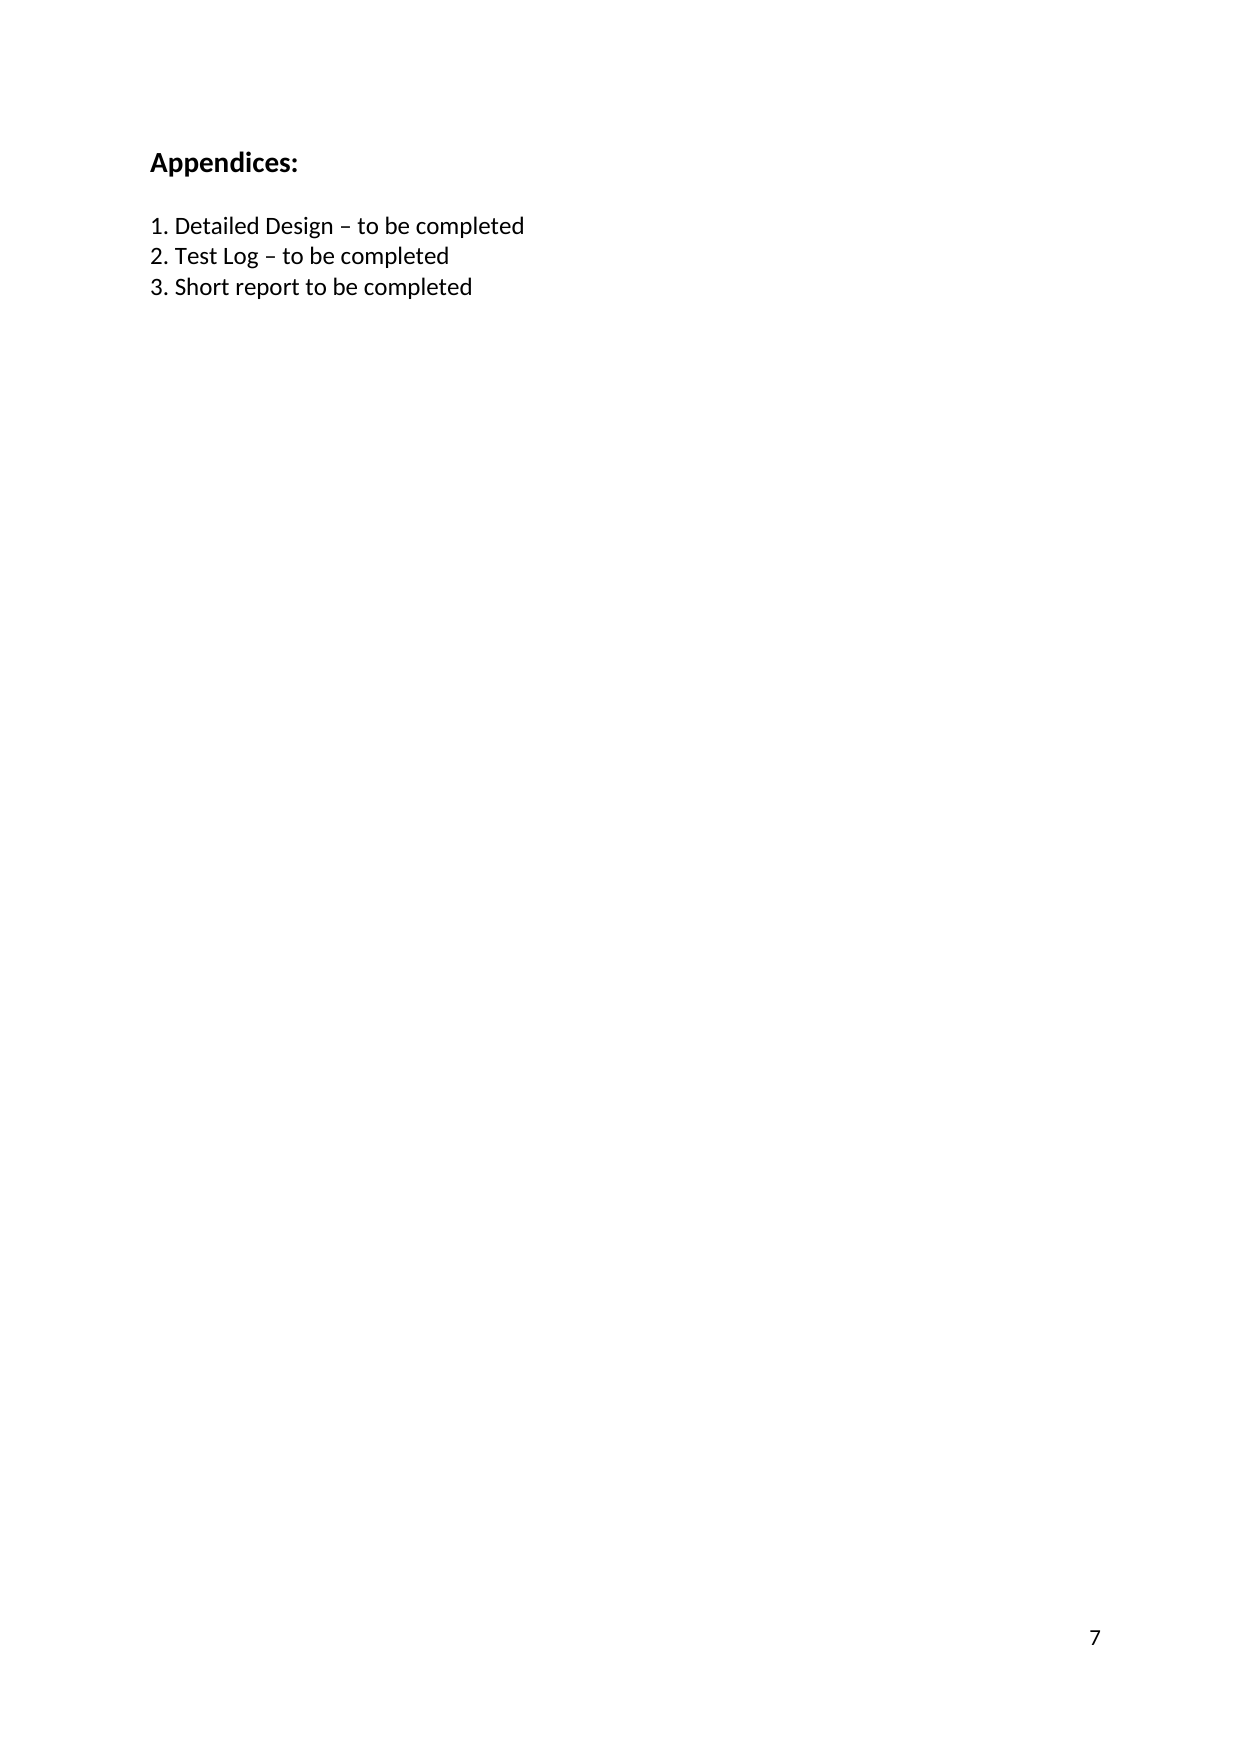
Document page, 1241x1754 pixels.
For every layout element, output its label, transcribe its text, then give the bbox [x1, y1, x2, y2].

text 3. Short report to be completed [150, 271, 1080, 301]
text Appendices: [150, 144, 1080, 179]
text 2. Test Log – to be completed [150, 240, 1080, 271]
text 1. Detailed Design – to be completed [150, 210, 1080, 240]
